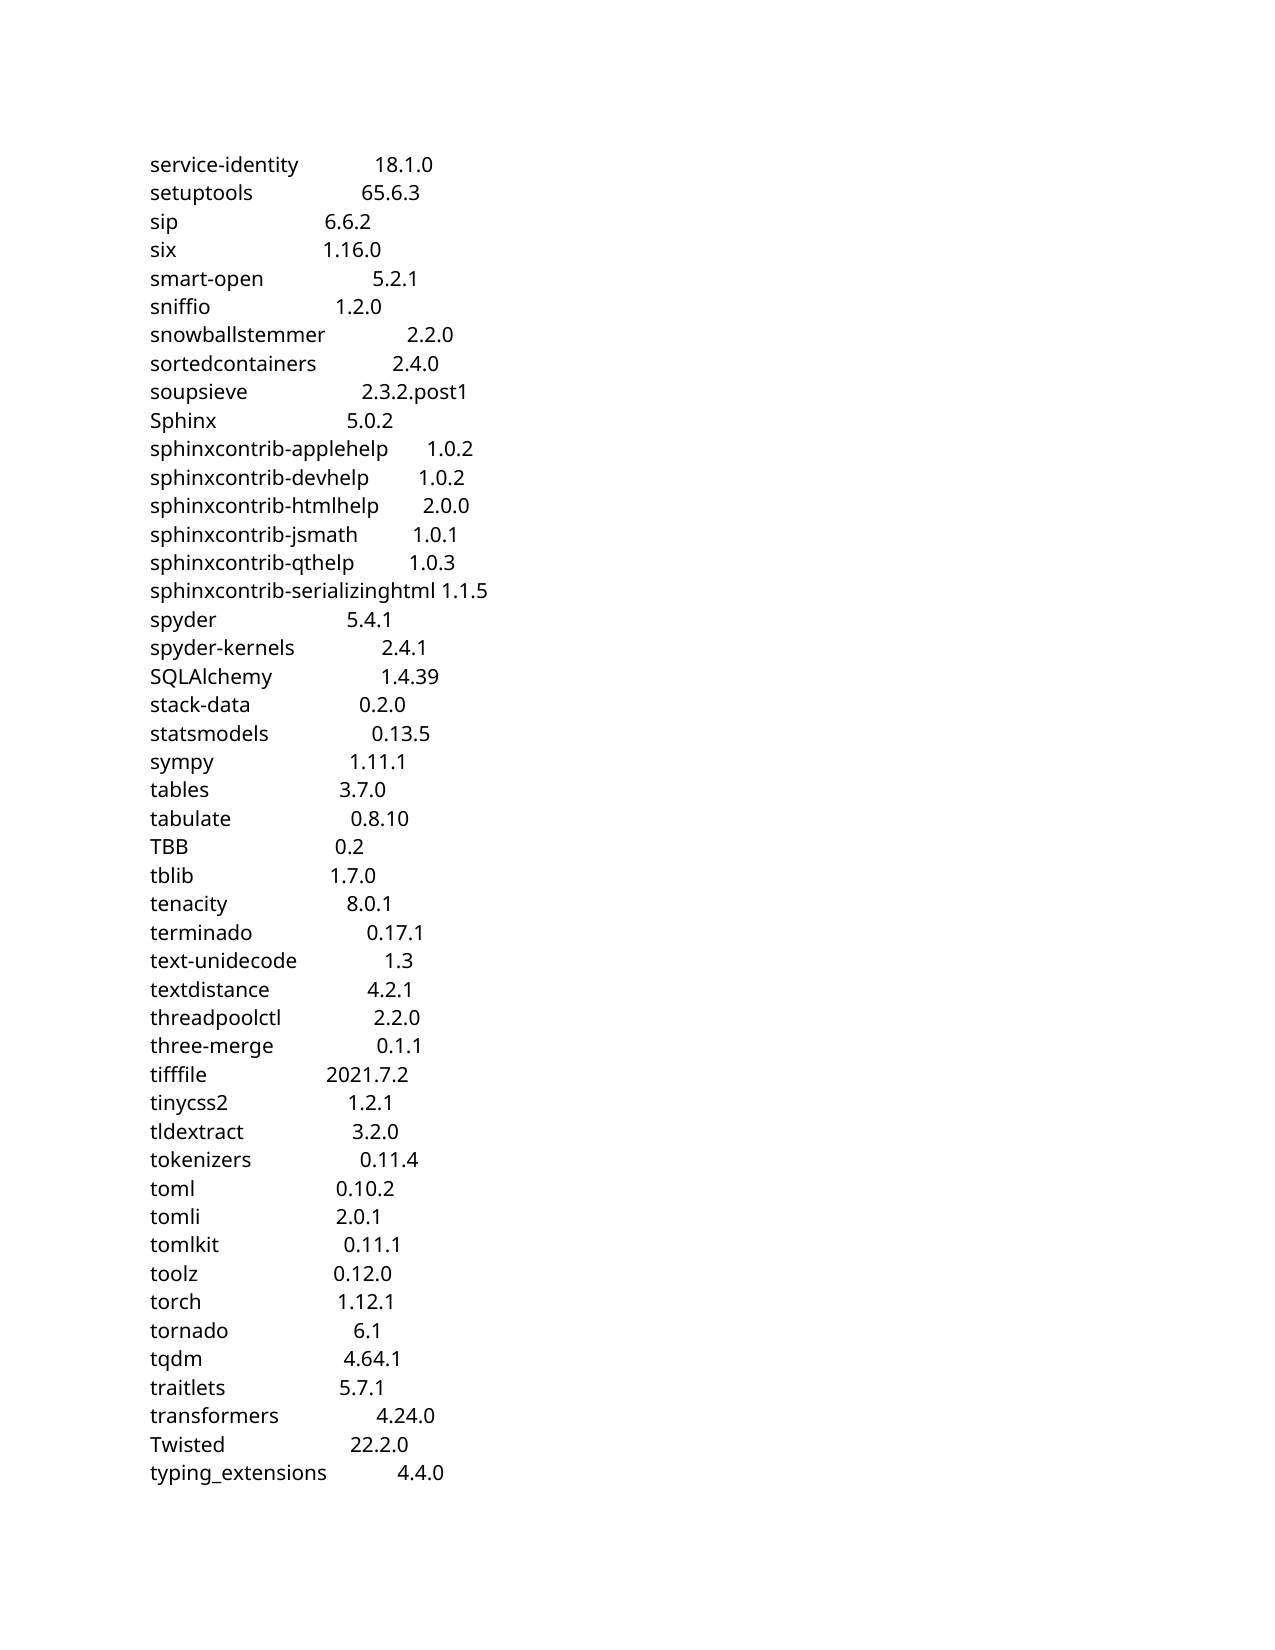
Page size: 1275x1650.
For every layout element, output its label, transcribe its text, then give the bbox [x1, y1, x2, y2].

text sortedcontainers 2.4.0 [150, 349, 1125, 377]
text sphinxcontrib-htmlhelp 2.0.0 [150, 491, 1125, 520]
text tornado 6.1 [150, 1316, 1125, 1344]
text stack-data 0.2.0 [150, 690, 1125, 719]
text terminado 0.17.1 [150, 918, 1125, 946]
text three-merge 0.1.1 [150, 1032, 1125, 1060]
text setuptools 65.6.3 [150, 178, 1125, 207]
text Twisted 22.2.0 [150, 1430, 1125, 1458]
text tokenizers 0.11.4 [150, 1145, 1125, 1174]
text sphinxcontrib-serializinghtml 1.1.5 [150, 577, 1125, 605]
text tomlkit 0.11.1 [150, 1231, 1125, 1259]
text tabulate 0.8.10 [150, 804, 1125, 832]
text tinycss2 1.2.1 [150, 1088, 1125, 1117]
text tifffile 2021.7.2 [150, 1060, 1125, 1088]
text sip 6.6.2 [150, 207, 1125, 235]
text torch 1.12.1 [150, 1287, 1125, 1316]
text sphinxcontrib-qthelp 1.0.3 [150, 548, 1125, 577]
text tenacity 8.0.1 [150, 889, 1125, 918]
text soupsieve 2.3.2.post1 [150, 377, 1125, 406]
text SQLAlchemy 1.4.39 [150, 662, 1125, 690]
text spyder 5.4.1 [150, 605, 1125, 633]
text transformers 4.24.0 [150, 1401, 1125, 1430]
text sympy 1.11.1 [150, 747, 1125, 776]
text sniffio 1.2.0 [150, 292, 1125, 321]
text spyder-kernels 2.4.1 [150, 633, 1125, 662]
text threadpoolctl 2.2.0 [150, 1003, 1125, 1032]
text toolz 0.12.0 [150, 1259, 1125, 1287]
text traitlets 5.7.1 [150, 1373, 1125, 1401]
text tomli 2.0.1 [150, 1202, 1125, 1231]
text six 1.16.0 [150, 235, 1125, 264]
text statsmodels 0.13.5 [150, 719, 1125, 747]
text tqdm 4.64.1 [150, 1344, 1125, 1373]
text sphinxcontrib-applehelp 1.0.2 [150, 434, 1125, 463]
text sphinxcontrib-devhelp 1.0.2 [150, 463, 1125, 491]
text Sphinx 5.0.2 [150, 406, 1125, 434]
text service-identity 18.1.0 [150, 150, 1125, 178]
text textdistance 4.2.1 [150, 975, 1125, 1003]
text typing_extensions 4.4.0 [150, 1458, 1125, 1487]
text tblib 1.7.0 [150, 861, 1125, 889]
text snowballstemmer 2.2.0 [150, 321, 1125, 349]
text sphinxcontrib-jsmath 1.0.1 [150, 520, 1125, 548]
text tldextract 3.2.0 [150, 1117, 1125, 1145]
text TBB 0.2 [150, 832, 1125, 861]
text smart-open 5.2.1 [150, 264, 1125, 292]
text toml 0.10.2 [150, 1174, 1125, 1202]
text text-unidecode 1.3 [150, 946, 1125, 975]
text tables 3.7.0 [150, 776, 1125, 804]
